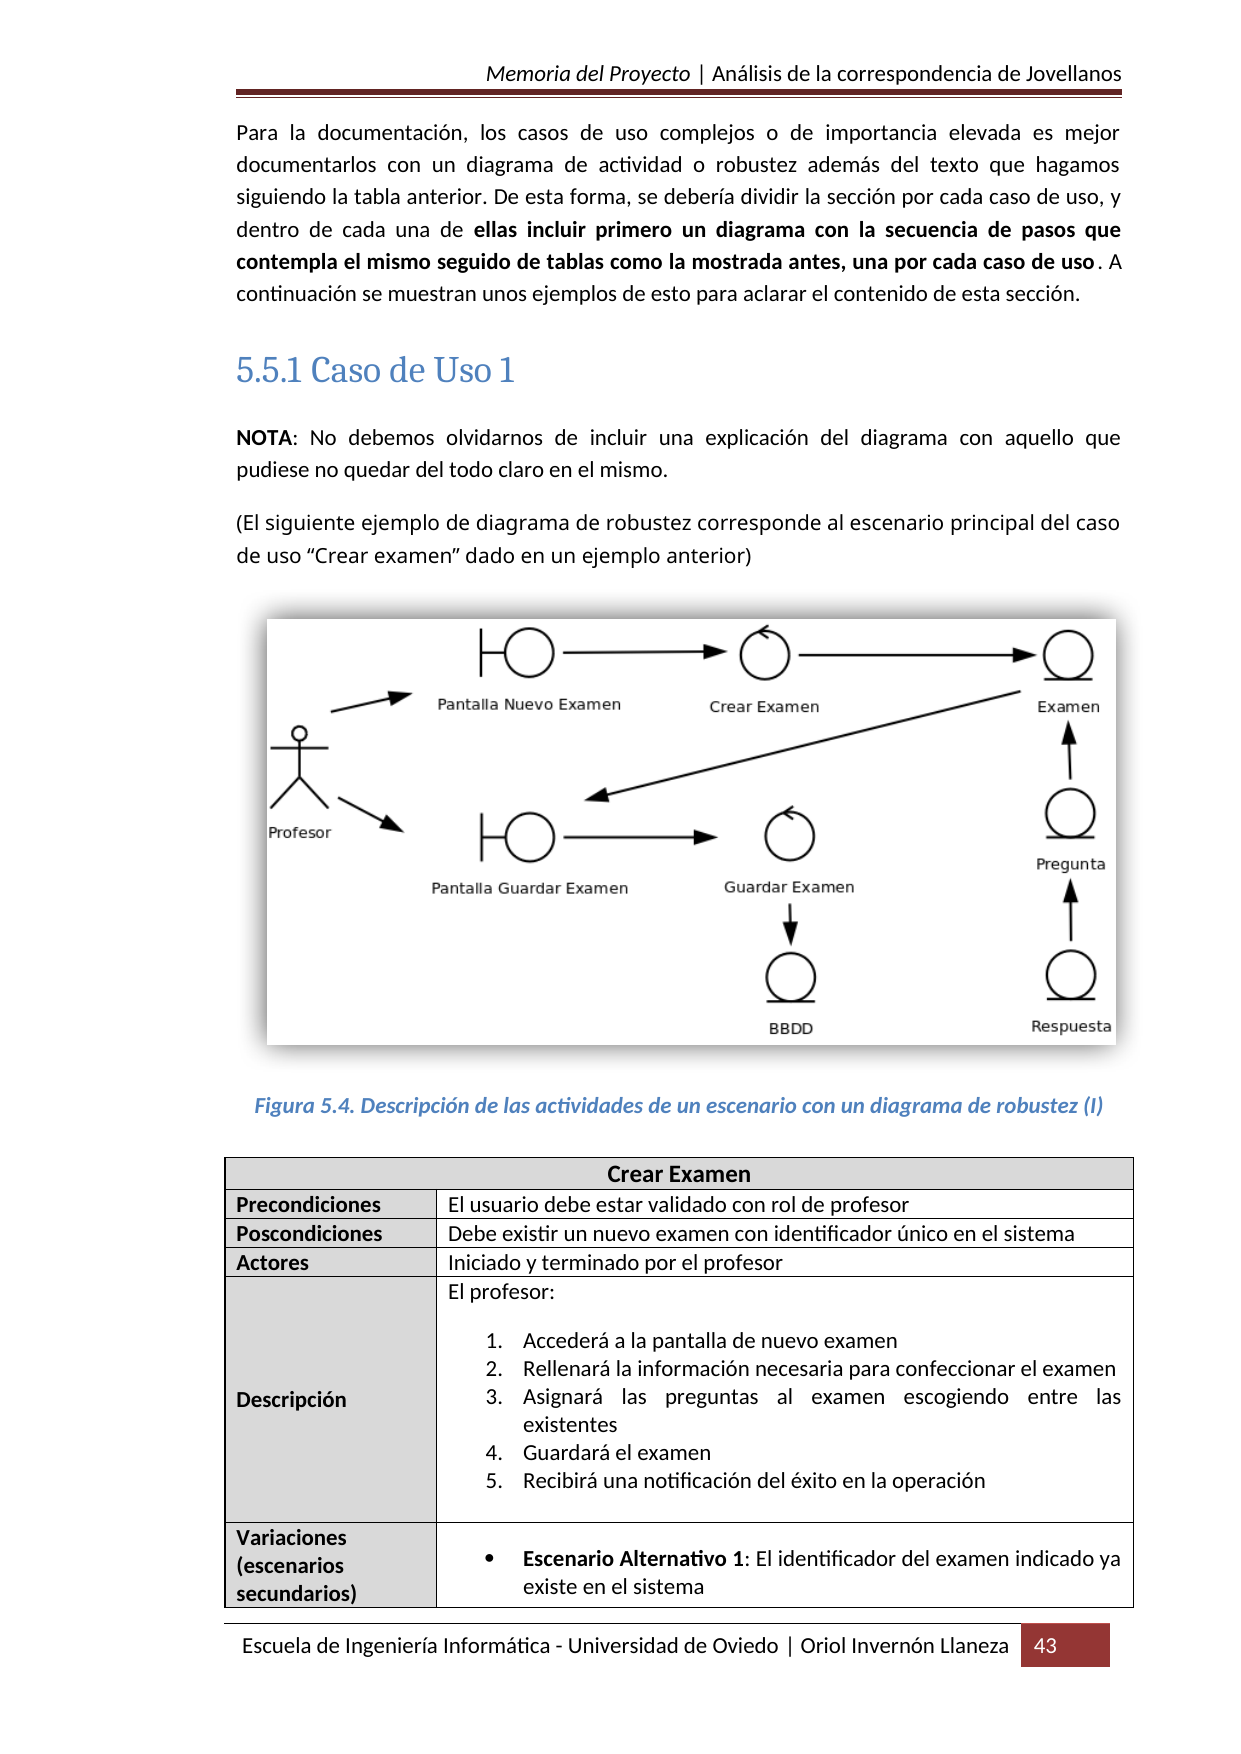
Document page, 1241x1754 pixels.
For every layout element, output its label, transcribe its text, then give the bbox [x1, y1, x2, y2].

picture [267, 619, 1116, 1045]
table_cell Precondiciones [226, 1190, 436, 1218]
text NOTA: No debemos olvidarnos de incluir una explicación del diagrama con aquello que pudiese no quedar del todo claro en el mismo. [236, 423, 1122, 483]
table_cell Variaciones (escenarios secundarios) [226, 1523, 436, 1607]
table_cell Iniciado y terminado por el profesor [437, 1248, 1133, 1276]
text (El siguiente ejemplo de diagrama de robustez corresponde al escenario principal del caso de uso “Crear examen” dado en un ejemplo anterior) [236, 508, 1122, 569]
subtitle Caso de Uso 1 [236, 349, 1122, 392]
table_cell El profesor: Accederá a la pantalla de nuevo examen Rellenará la información necesaria para confeccionar el examen Asignará las preguntas al examen escogiendo entre las existentes Guardará el examen Recibirá una notificación del éxito en la operación [437, 1277, 1133, 1522]
table_header Crear Examen [226, 1158, 1133, 1189]
table_cell Debe existir un nuevo examen con identificador único en el sistema [437, 1219, 1133, 1247]
text Figura 5.4. Descripción de las actividades de un escenario con un diagrama de robustez (I) [236, 1092, 1122, 1119]
text Para la documentación, los casos de uso complejos o de importancia elevada es mejor documentarlos con un diagrama de actividad o robustez además del texto que hagamos siguiendo la tabla anterior. De esta forma, se debería dividir la sección por cada caso de uso, y dentro de cada una de ellas incluir primero un diagrama con la secuencia de pasos que contempla el mismo seguido de tablas como la mostrada antes, una por cada caso de uso. A continuación se muestran unos ejemplos de esto para aclarar el contenido de esta sección. [236, 118, 1122, 307]
table_cell Actores [226, 1248, 436, 1276]
table_cell Poscondiciones [226, 1219, 436, 1247]
table_cell Descripción [226, 1277, 436, 1522]
table_cell El usuario debe estar validado con rol de profesor [437, 1190, 1133, 1218]
